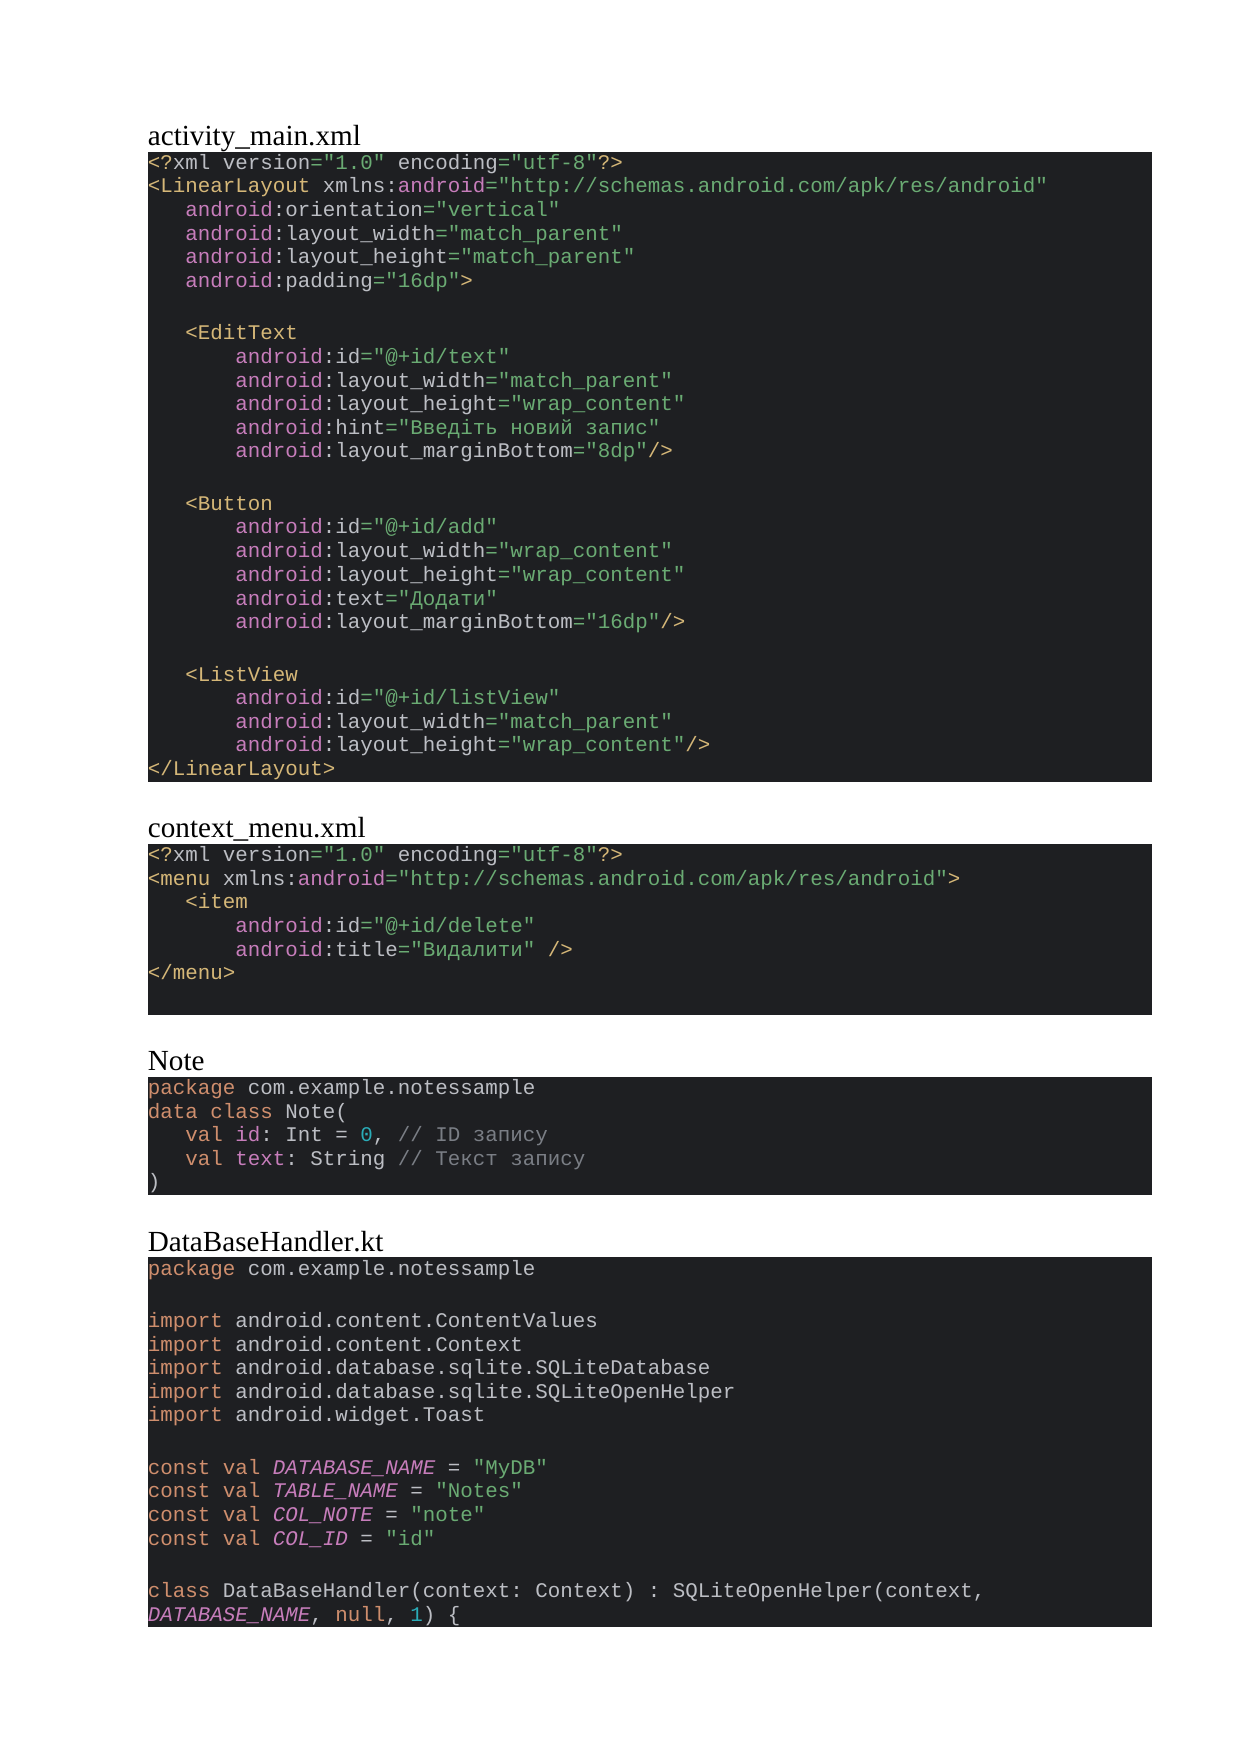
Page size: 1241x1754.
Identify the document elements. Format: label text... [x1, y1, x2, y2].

text package com.example.notessample [148, 1077, 1152, 1101]
text const val TABLE_NAME = "Notes" [148, 1481, 1152, 1504]
text <?xml version="1.0" encoding="utf-8"?> [148, 152, 1152, 175]
text DataBaseHandler.kt [148, 1224, 1152, 1257]
text val id: Int = 0, // ID запису [148, 1124, 1152, 1148]
text const val COL_NOTE = "note" [148, 1504, 1152, 1528]
text </menu> [148, 962, 1152, 986]
text const val DATABASE_NAME = "MyDB" [148, 1457, 1152, 1481]
text data class Note( [148, 1101, 1152, 1124]
text package com.example.notessample [148, 1257, 1152, 1281]
text android:layout_height="wrap_content"/> [148, 734, 1152, 758]
text Note [148, 1043, 1152, 1077]
text android:id="@+id/delete" [148, 915, 1152, 939]
text android:title="Видалити" /> [148, 939, 1152, 962]
text import android.content.Context [148, 1333, 1152, 1357]
text <?xml version="1.0" encoding="utf-8"?> [148, 844, 1152, 868]
text android:id="@+id/listView" [148, 687, 1152, 711]
text const val COL_ID = "id" [148, 1528, 1152, 1551]
text <EditText [148, 322, 1152, 346]
text android:layout_height="wrap_content" [148, 564, 1152, 587]
text android:layout_marginBottom="16dp"/> [148, 611, 1152, 635]
text val text: String // Текст запису [148, 1148, 1152, 1172]
text android:hint="Введіть новий запис" [148, 417, 1152, 441]
text android:layout_width="match_parent" [148, 369, 1152, 393]
text android:layout_height="match_parent" [148, 246, 1152, 270]
text <ListView [148, 663, 1152, 687]
text android:id="@+id/add" [148, 517, 1152, 540]
text android:id="@+id/text" [148, 346, 1152, 369]
text </LinearLayout> [148, 758, 1152, 782]
text ) [148, 1172, 1152, 1195]
text android:layout_marginBottom="8dp"/> [148, 441, 1152, 464]
text import android.content.ContentValues [148, 1310, 1152, 1333]
text <Button [148, 493, 1152, 517]
text android:text="Додати" [148, 587, 1152, 611]
text activity_main.xml [148, 118, 1152, 152]
text android:orientation="vertical" [148, 199, 1152, 223]
text context_menu.xml [148, 811, 1152, 844]
text <menu xmlns:android="http://schemas.android.com/apk/res/android"> [148, 868, 1152, 891]
text import android.database.sqlite.SQLiteDatabase [148, 1357, 1152, 1381]
text android:layout_width="wrap_content" [148, 540, 1152, 564]
text android:layout_width="match_parent" [148, 223, 1152, 246]
text class DataBaseHandler(context: Context) : SQLiteOpenHelper(context, DATABASE_NAME, null, 1) { [148, 1580, 1152, 1627]
text import android.widget.Toast [148, 1404, 1152, 1428]
text import android.database.sqlite.SQLiteOpenHelper [148, 1381, 1152, 1404]
text <LinearLayout xmlns:android="http://schemas.android.com/apk/res/android" [148, 175, 1152, 199]
text <item [148, 891, 1152, 915]
text android:padding="16dp"> [148, 270, 1152, 293]
text android:layout_height="wrap_content" [148, 393, 1152, 417]
text android:layout_width="match_parent" [148, 711, 1152, 734]
